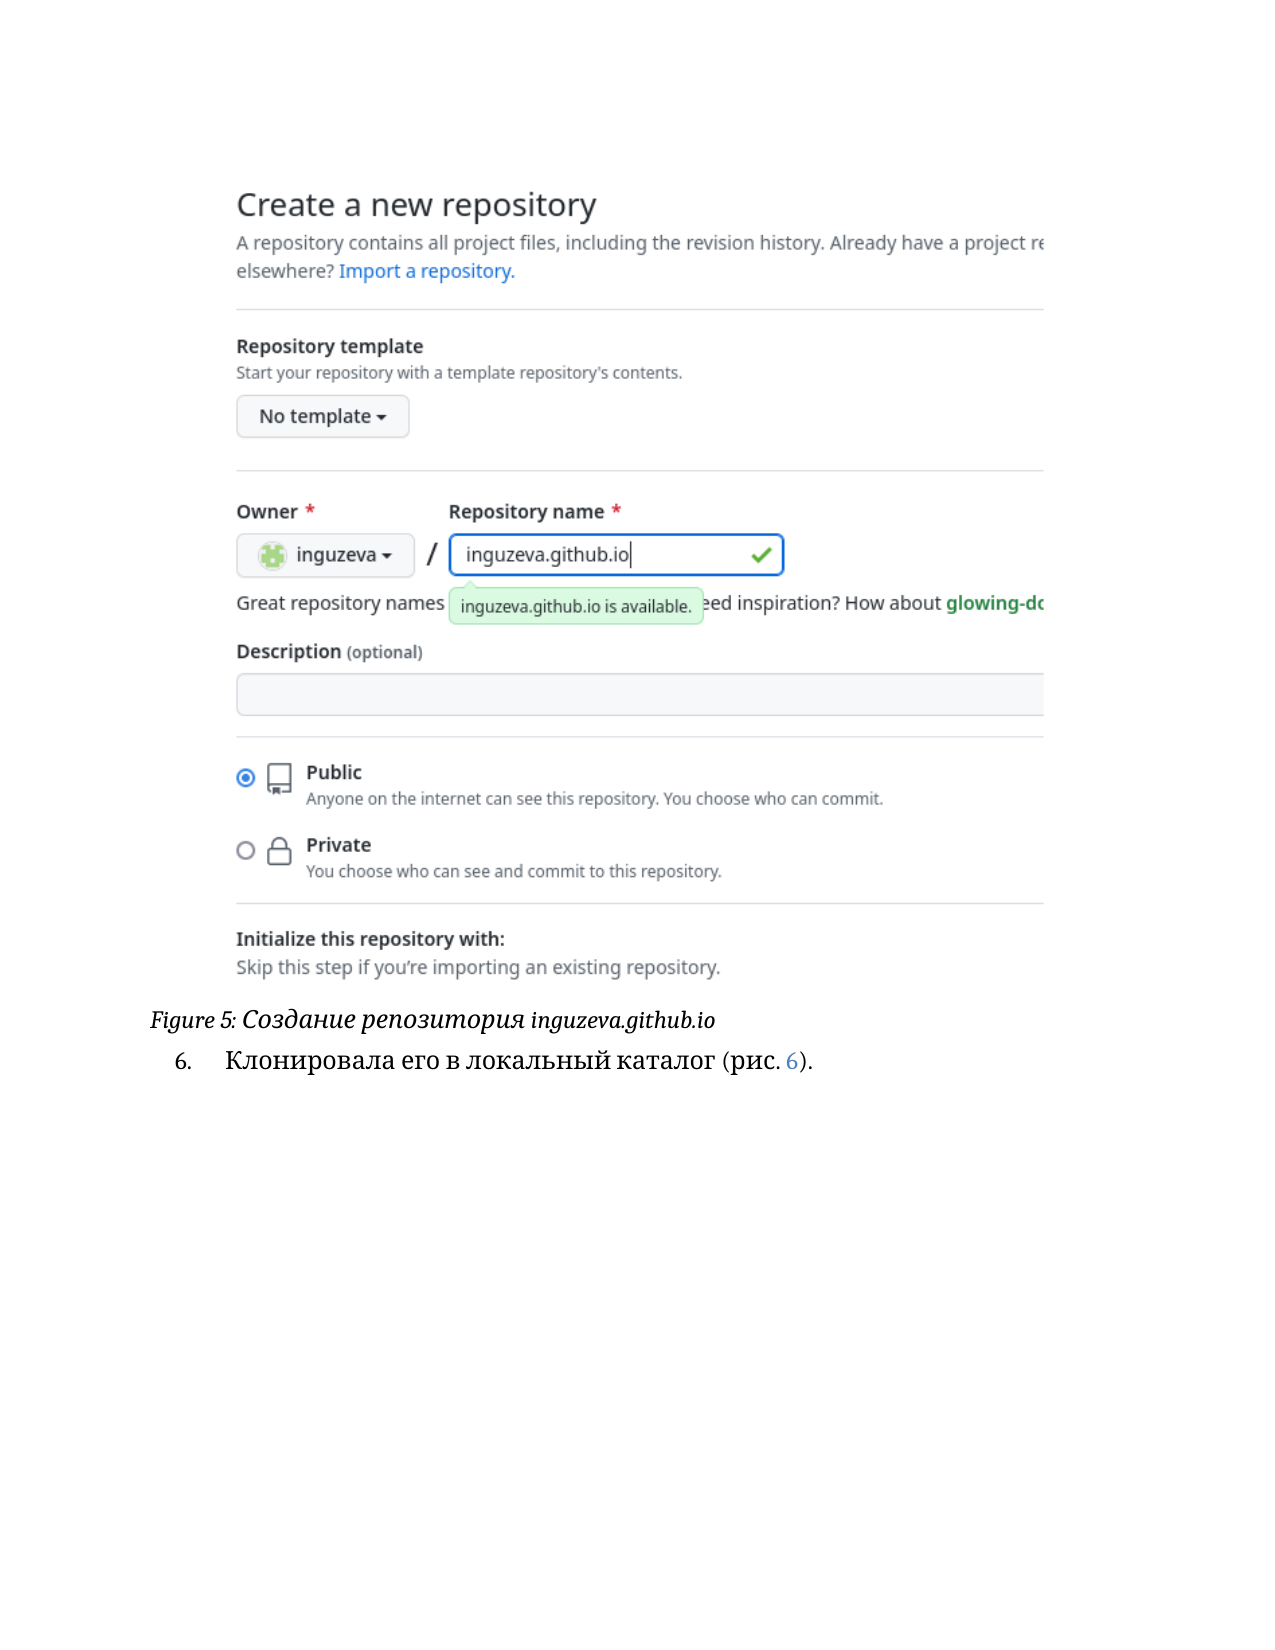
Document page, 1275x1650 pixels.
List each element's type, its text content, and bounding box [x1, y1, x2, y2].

picture [168, 150, 1044, 985]
list Клонировала его в локальный каталог (рис. 6). [175, 1047, 1125, 1076]
text Figure 5: Создание репозитория inguzeva.github.io [150, 1006, 1125, 1034]
